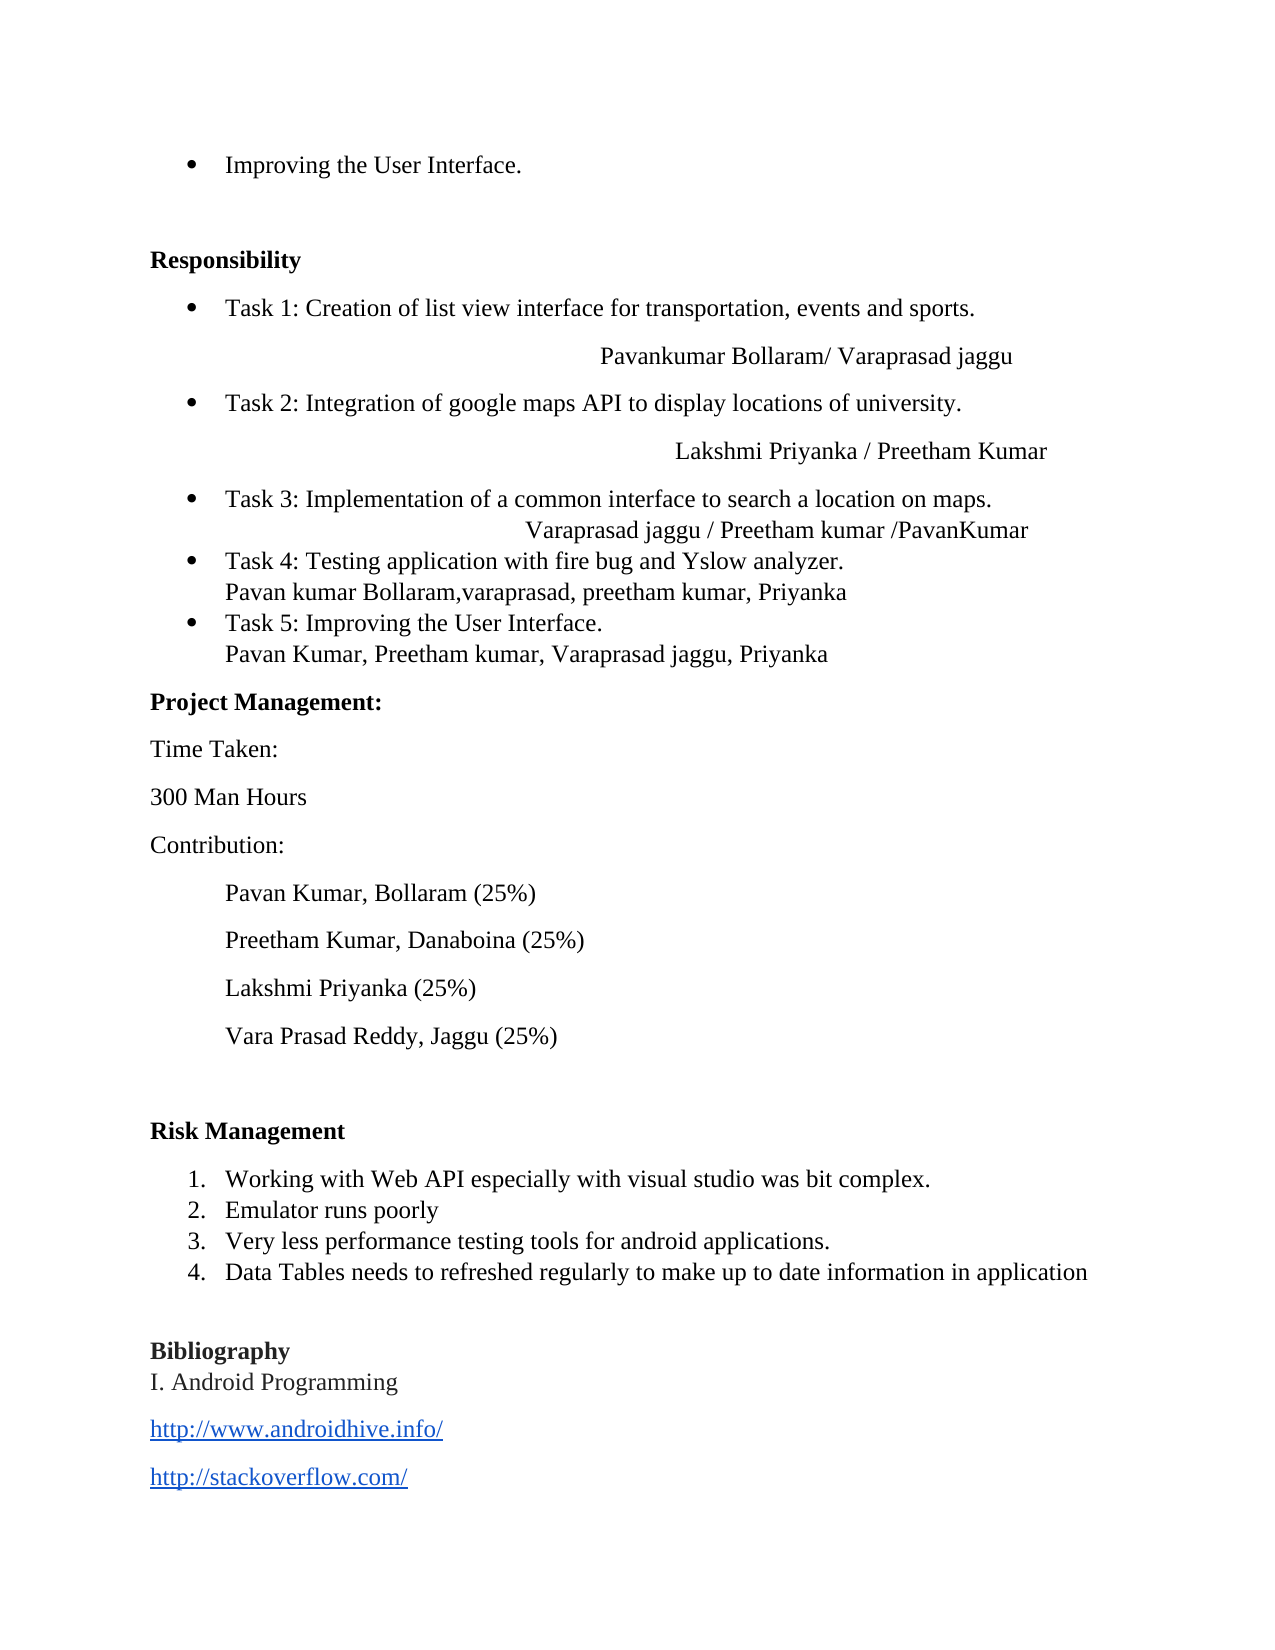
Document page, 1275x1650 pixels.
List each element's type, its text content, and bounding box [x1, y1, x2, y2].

text Pavankumar Bollaram/ Varaprasad jaggu [150, 341, 1125, 369]
list Pavan Kumar, Preetham kumar, Varaprasad jaggu, Priyanka [225, 639, 1125, 668]
list Very less performance testing tools for android applications. [187, 1226, 1125, 1255]
list Varaprasad jaggu / Preetham kumar /PavanKumar [225, 515, 1125, 544]
text 300 Man Hours [150, 782, 1125, 811]
list Task 5: Improving the User Interface. [187, 608, 1125, 637]
text Lakshmi Priyanka / Preetham Kumar [187, 436, 1125, 465]
text http://stackoverflow.com/ [150, 1462, 1125, 1491]
list Working with Web API especially with visual studio was bit complex. [187, 1164, 1125, 1193]
text Responsibility [150, 245, 1125, 274]
list Task 4: Testing application with fire bug and Yslow analyzer. [187, 546, 1125, 575]
text Risk Management [150, 1116, 1125, 1145]
text Contribution: [150, 830, 1125, 859]
text Preetham Kumar, Danaboina (25%) [150, 925, 1125, 954]
list Data Tables needs to refreshed regularly to make up to date information in application [187, 1257, 1125, 1286]
list Pavan kumar Bollaram,varaprasad, preetham kumar, Priyanka [225, 577, 1125, 606]
list Task 1: Creation of list view interface for transportation, events and sports. [187, 293, 1125, 322]
text Vara Prasad Reddy, Jaggu (25%) [150, 1021, 1125, 1049]
list Task 3: Implementation of a common interface to search a location on maps. [187, 484, 1125, 513]
text Lakshmi Priyanka (25%) [150, 973, 1125, 1002]
text Bibliography I. Android Programming [150, 1336, 1125, 1396]
text Pavan Kumar, Bollaram (25%) [150, 878, 1125, 906]
text Time Taken: [150, 734, 1125, 763]
list Emulator runs poorly [187, 1195, 1125, 1224]
text Project Management: [150, 687, 1125, 716]
list Improving the User Interface. [187, 150, 1125, 179]
text http://www.androidhive.info/ [150, 1414, 1125, 1443]
list Task 2: Integration of google maps API to display locations of university. [187, 388, 1125, 417]
